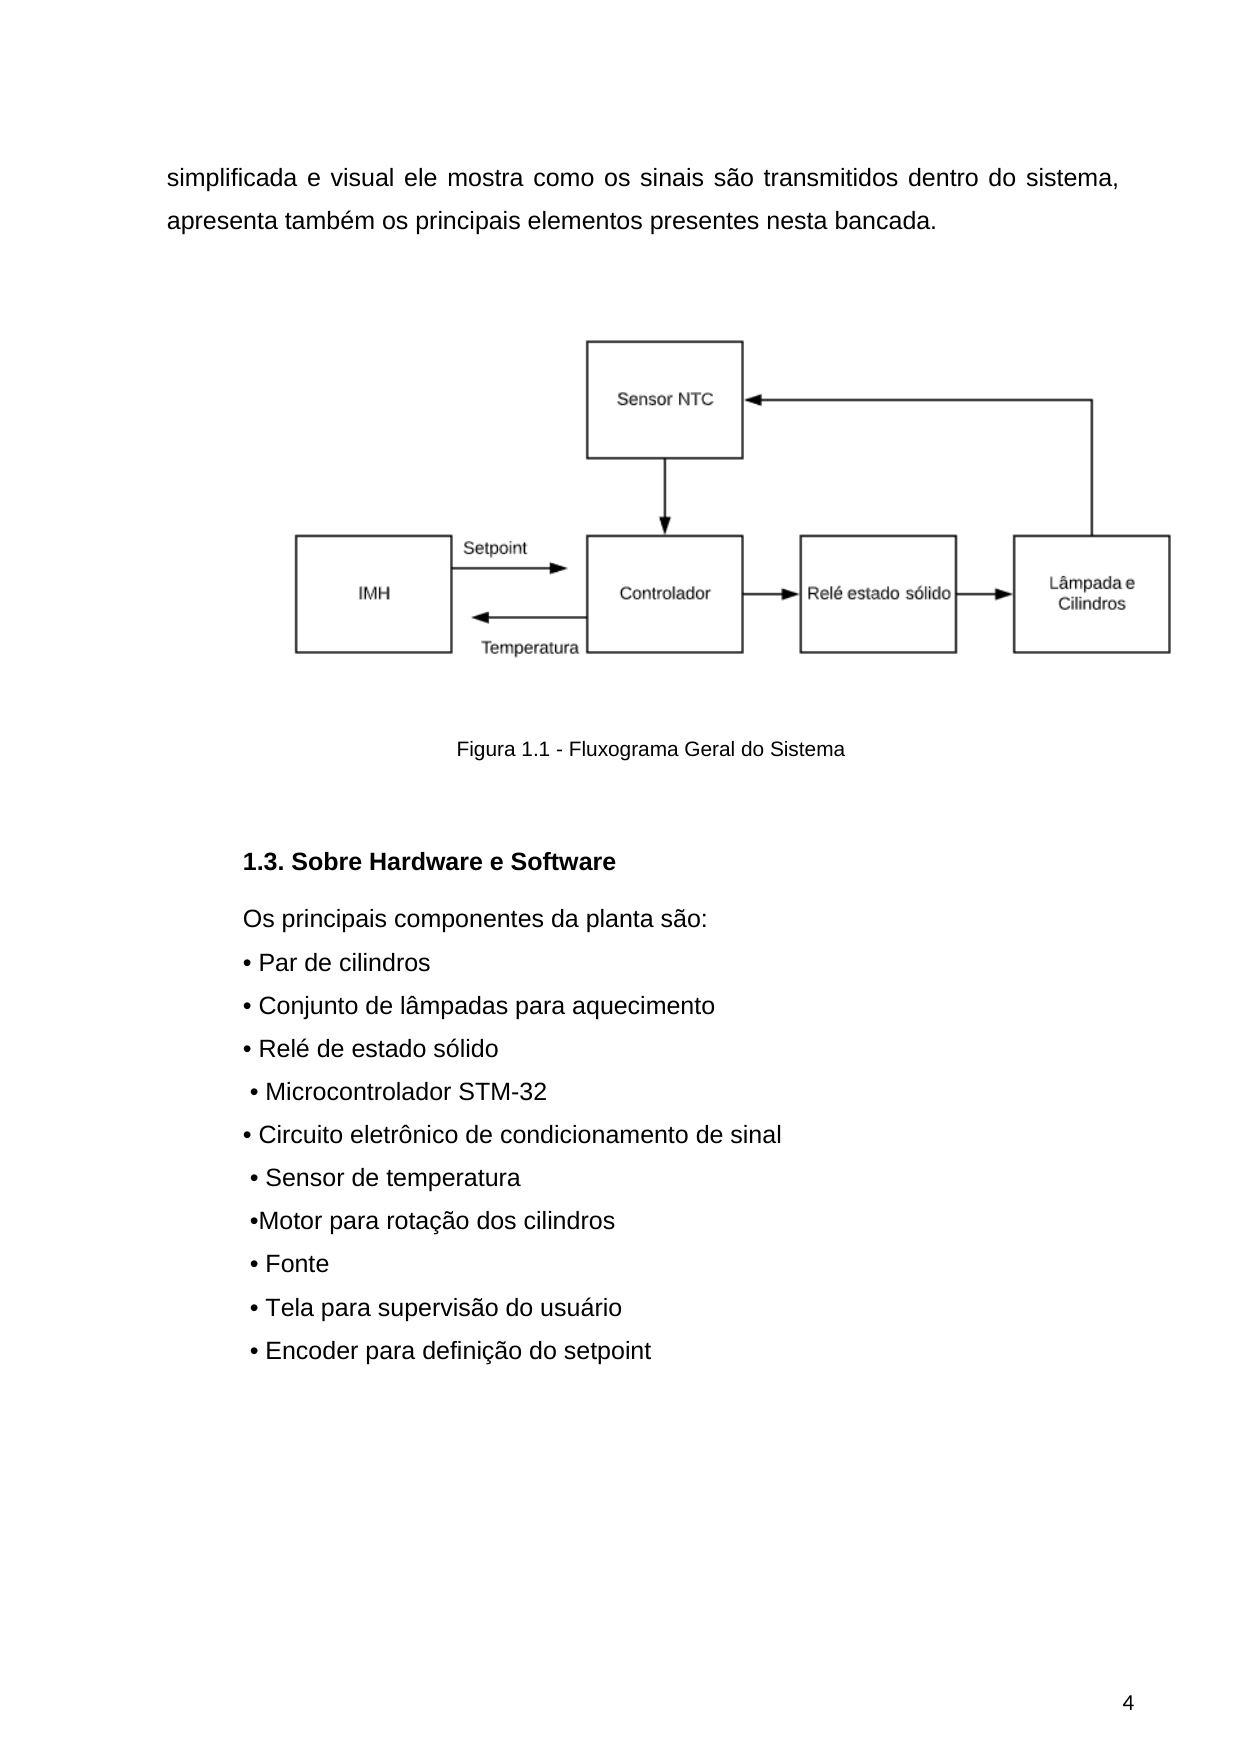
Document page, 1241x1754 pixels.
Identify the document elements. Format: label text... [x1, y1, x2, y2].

text • Fonte [243, 1249, 1134, 1278]
text • Sensor de temperatura [243, 1163, 1134, 1192]
text Os principais componentes da planta são: [243, 904, 1134, 933]
text • Microcontrolador STM-32 [243, 1077, 1134, 1106]
text Figura 1.1 - Fluxograma Geral do Sistema [168, 737, 1134, 761]
text • Relé de estado sólido [243, 1034, 1134, 1062]
text • Conjunto de lâmpadas para aquecimento [243, 991, 1134, 1019]
text • Encoder para definição do setpoint [243, 1336, 1134, 1364]
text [167, 162, 1121, 234]
text • Par de cilindros [243, 947, 1134, 976]
picture [242, 316, 1211, 694]
text 1.3. Sobre Hardware e Software [243, 847, 1134, 876]
text • Circuito eletrônico de condicionamento de sinal [243, 1120, 1134, 1149]
text •Motor para rotação dos cilindros [243, 1206, 1134, 1235]
text • Tela para supervisão do usuário [243, 1292, 1134, 1321]
